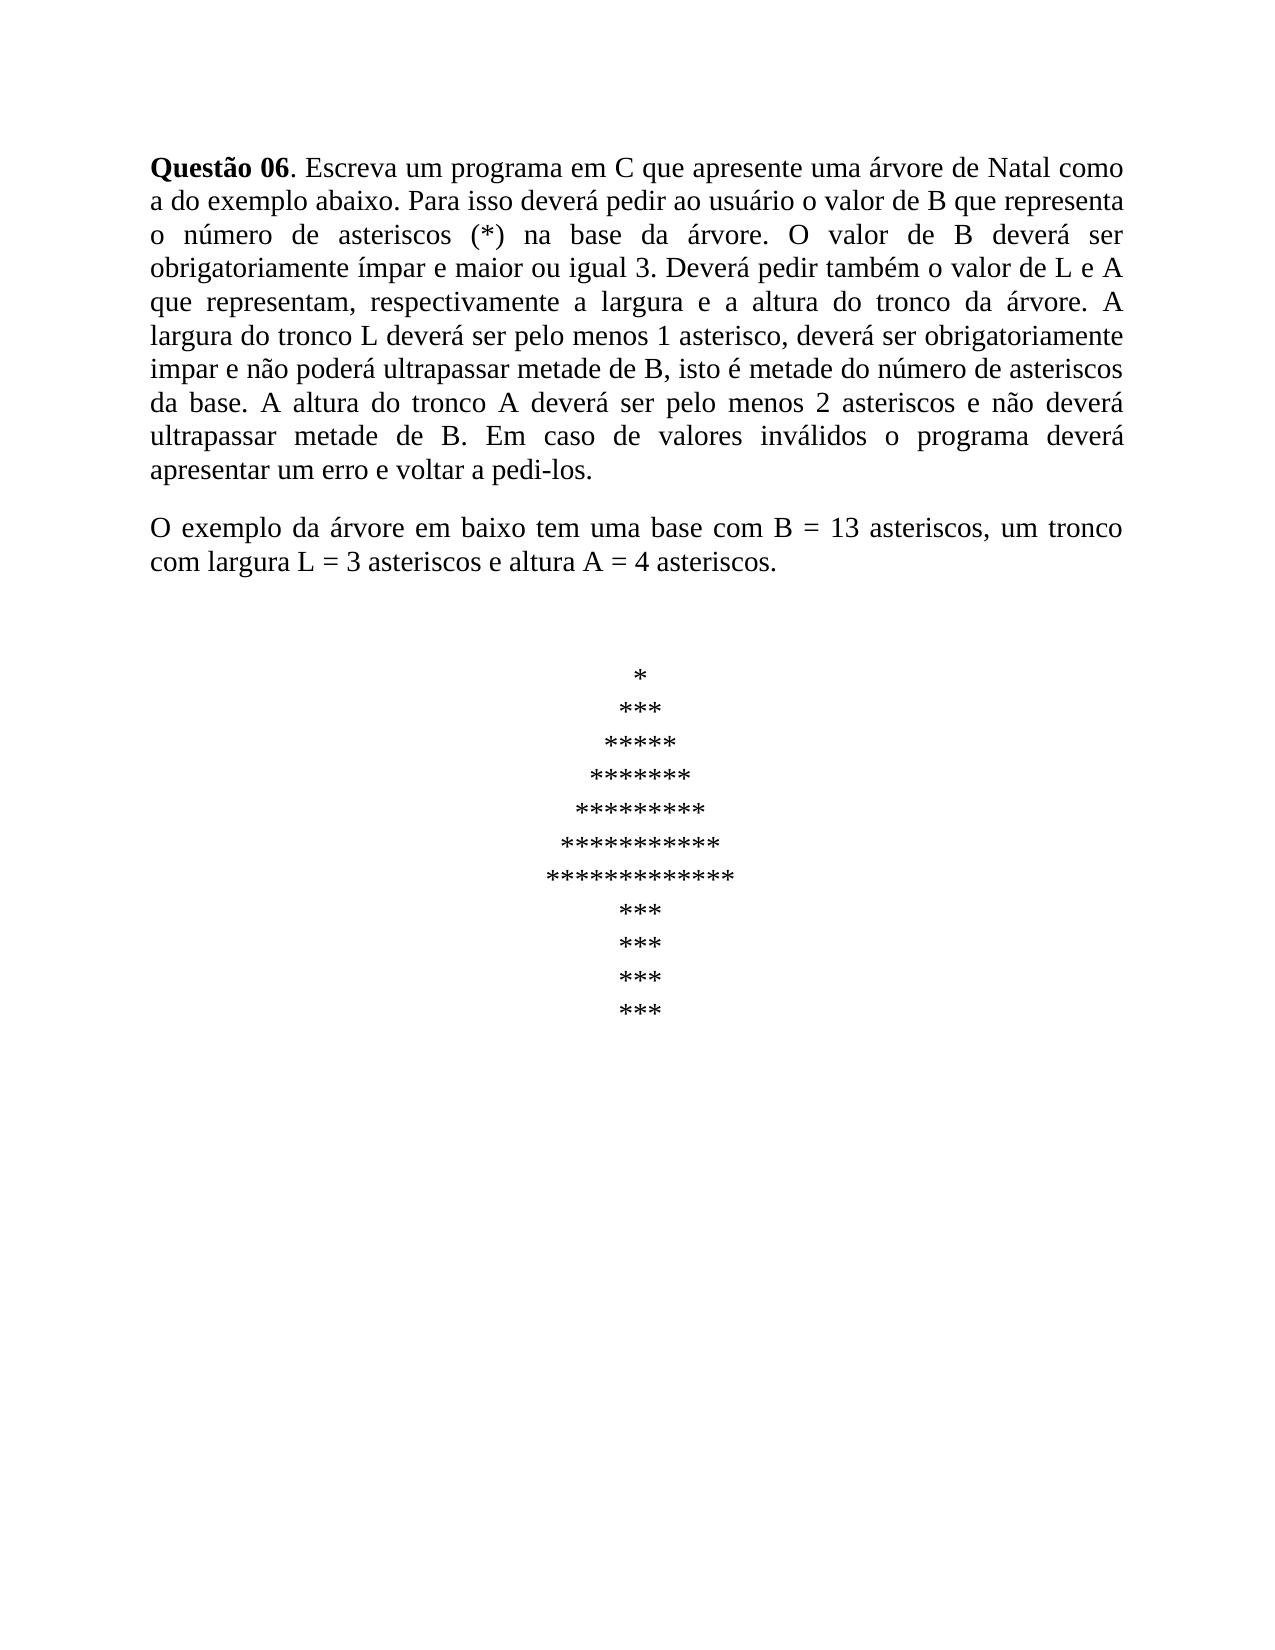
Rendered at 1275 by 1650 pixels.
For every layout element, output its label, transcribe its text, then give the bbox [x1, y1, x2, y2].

text O exemplo da árvore em baixo tem uma base com B = 13 asteriscos, um tronco com largura L = 3 asteriscos e altura A = 4 asteriscos. [150, 510, 1125, 577]
text *********** [283, 829, 1125, 862]
text *** [283, 929, 1125, 963]
text *** [283, 694, 1125, 728]
text * [283, 661, 1125, 694]
text ********* [283, 795, 1125, 829]
text ***** [283, 728, 1125, 762]
text ******* [283, 762, 1125, 795]
text *** [283, 963, 1125, 996]
text Questão 06. Escreva um programa em C que apresente uma árvore de Natal como a do exemplo abaixo. Para isso deverá pedir ao usuário o valor de B que representa o número de asteriscos (*) na base da árvore. O valor de B deverá ser obrigatoriamente ímpar e maior ou igual 3. Deverá pedir também o valor de L e A que representam, respectivamente a largura e a altura do tronco da árvore. A largura do tronco L deverá ser pelo menos 1 asterisco, deverá ser obrigatoriamente impar e não poderá ultrapassar metade de B, isto é metade do número de asteriscos da base. A altura do tronco A deverá ser pelo menos 2 asteriscos e não deverá ultrapassar metade de B. Em caso de valores inválidos o programa deverá apresentar um erro e voltar a pedi-los. [150, 150, 1125, 485]
text *** [283, 996, 1125, 1030]
text *** [283, 896, 1125, 929]
text ************* [283, 862, 1125, 896]
